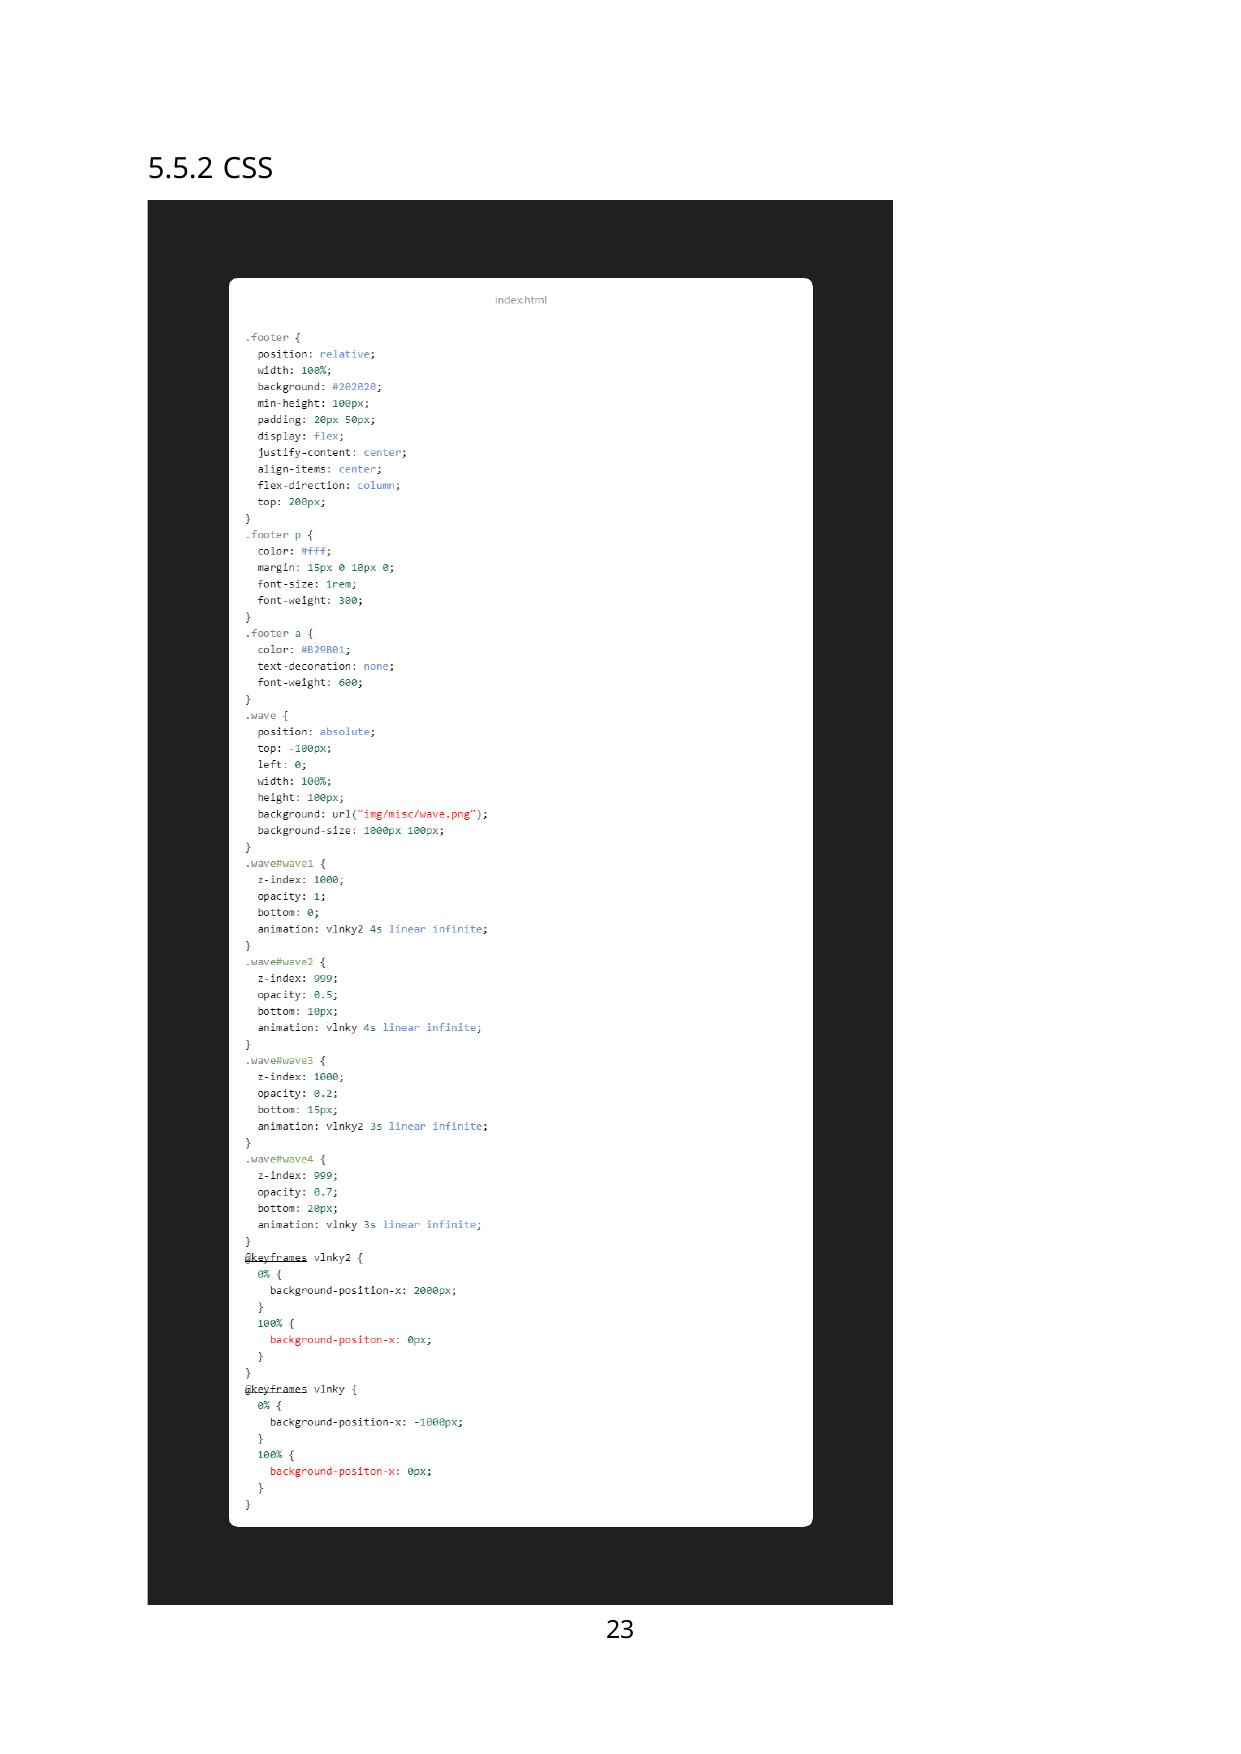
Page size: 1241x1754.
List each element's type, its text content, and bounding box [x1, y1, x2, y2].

subtitle CSS [148, 148, 1092, 187]
picture [147, 200, 893, 1605]
